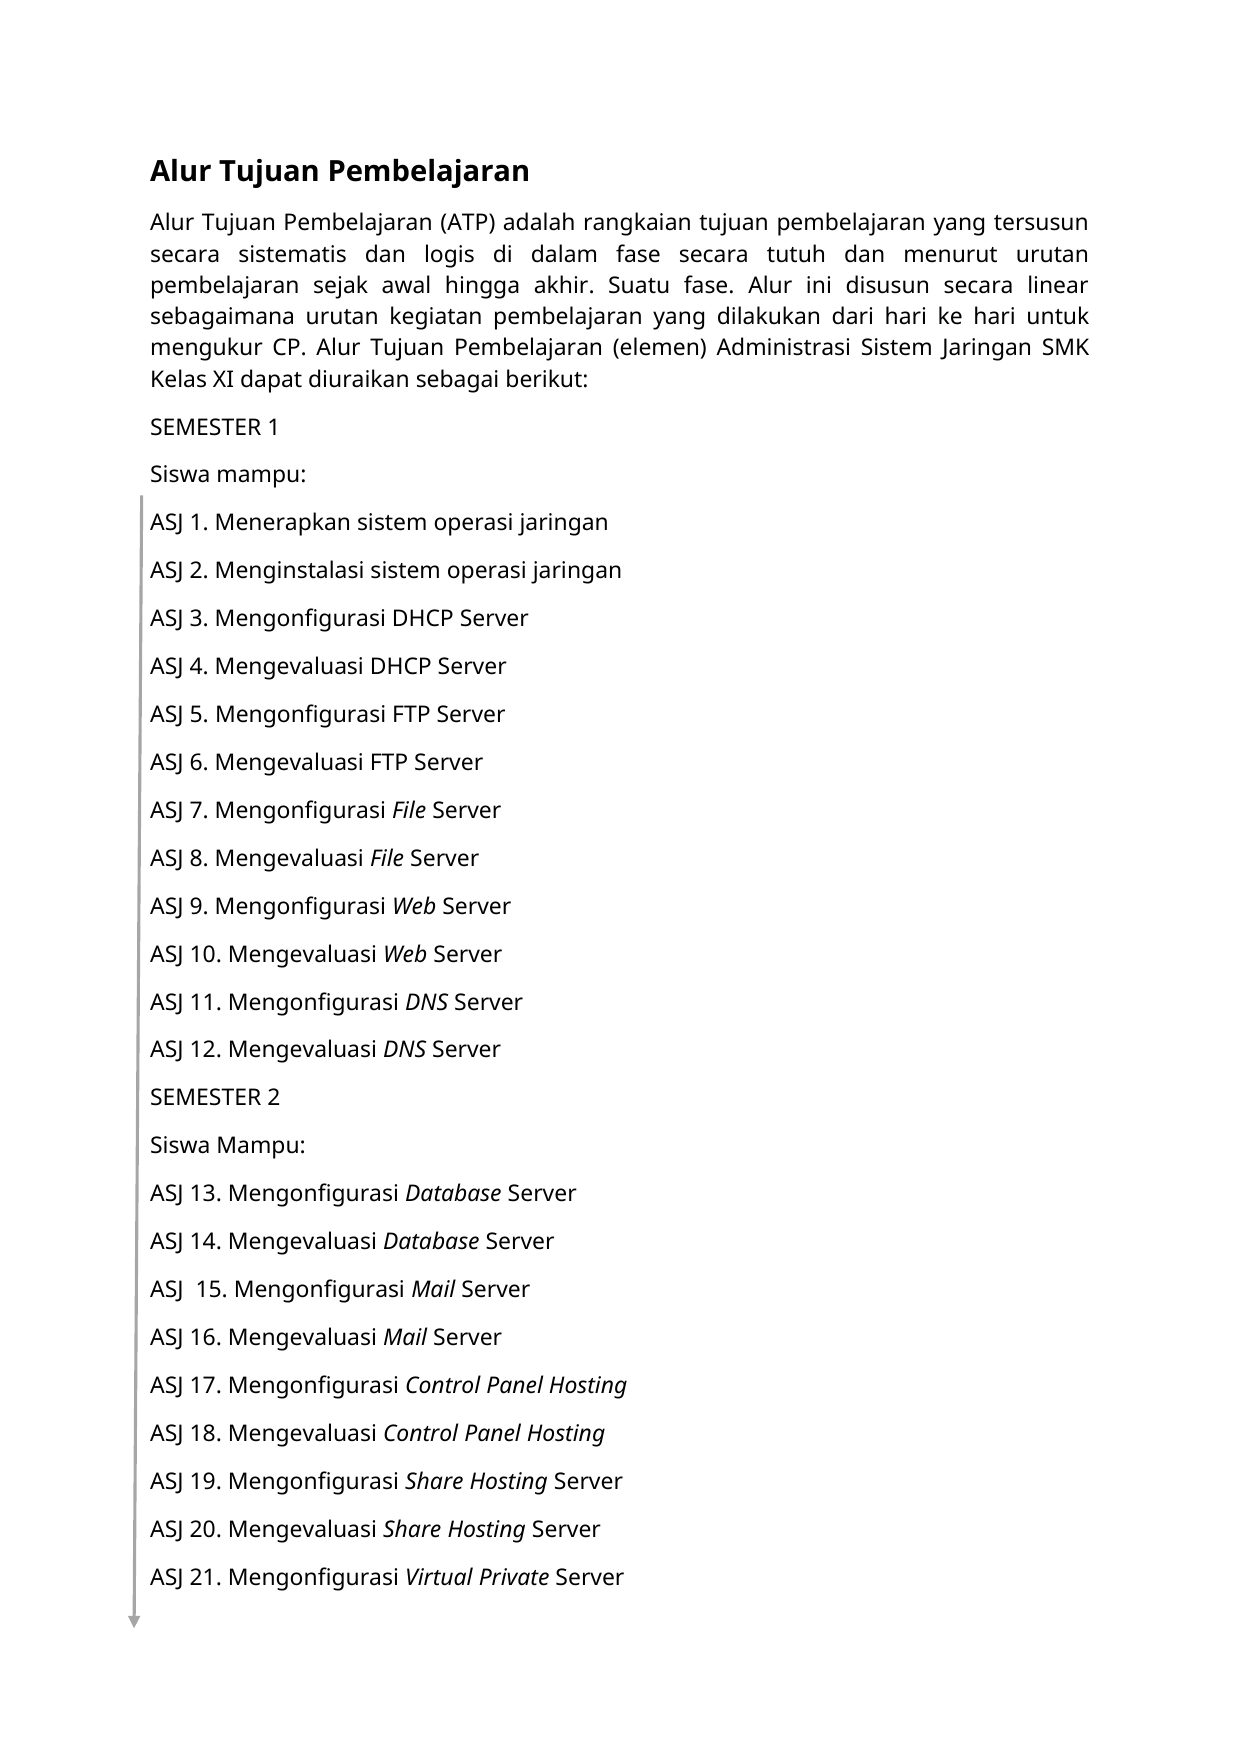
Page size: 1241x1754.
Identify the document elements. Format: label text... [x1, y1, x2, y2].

text ASJ 21. Mengonfigurasi Virtual Private Server [150, 1561, 1090, 1592]
text ASJ 18. Mengevaluasi Control Panel Hosting [150, 1417, 1090, 1448]
text Siswa mampu: [150, 458, 1090, 490]
text ASJ 13. Mengonfigurasi Database Server [150, 1177, 1090, 1208]
text ASJ 4. Mengevaluasi DHCP Server [150, 650, 1090, 681]
text ASJ 6. Mengevaluasi FTP Server [150, 746, 1090, 777]
text SEMESTER 2 [150, 1081, 1090, 1113]
text Alur Tujuan Pembelajaran (ATP) adalah rangkaian tujuan pembelajaran yang tersusun secara sistematis dan logis di dalam fase secara tutuh dan menurut urutan pembelajaran sejak awal hingga akhir. Suatu fase. Alur ini disusun secara linear sebagaimana urutan kegiatan pembelajaran yang dilakukan dari hari ke hari untuk mengukur CP. Alur Tujuan Pembelajaran (elemen) Administrasi Sistem Jaringan SMK Kelas XI dapat diuraikan sebagai berikut: [150, 206, 1090, 394]
text ASJ 19. Mengonfigurasi Share Hosting Server [150, 1465, 1090, 1496]
text ASJ 9. Mengonfigurasi Web Server [150, 890, 1090, 921]
text ASJ 16. Mengevaluasi Mail Server [150, 1321, 1090, 1352]
text ASJ 14. Mengevaluasi Database Server [150, 1225, 1090, 1256]
text ASJ 2. Menginstalasi sistem operasi jaringan [150, 554, 1090, 586]
text ASJ 17. Mengonfigurasi Control Panel Hosting [150, 1369, 1090, 1400]
text Siswa Mampu: [150, 1129, 1090, 1161]
text ASJ 8. Mengevaluasi File Server [150, 842, 1090, 873]
text ASJ 10. Mengevaluasi Web Server [150, 938, 1090, 969]
text ASJ 15. Mengonfigurasi Mail Server [150, 1273, 1090, 1304]
text ASJ 3. Mengonfigurasi DHCP Server [150, 602, 1090, 633]
text ASJ 7. Mengonfigurasi File Server [150, 794, 1090, 825]
text ASJ 12. Mengevaluasi DNS Server [150, 1033, 1090, 1065]
text SEMESTER 1 [150, 411, 1090, 442]
text ASJ 20. Mengevaluasi Share Hosting Server [150, 1513, 1090, 1544]
text Alur Tujuan Pembelajaran [150, 150, 1090, 190]
text ASJ 11. Mengonfigurasi DNS Server [150, 986, 1090, 1017]
text ASJ 5. Mengonfigurasi FTP Server [150, 698, 1090, 729]
text ASJ 1. Menerapkan sistem operasi jaringan [150, 506, 1090, 538]
